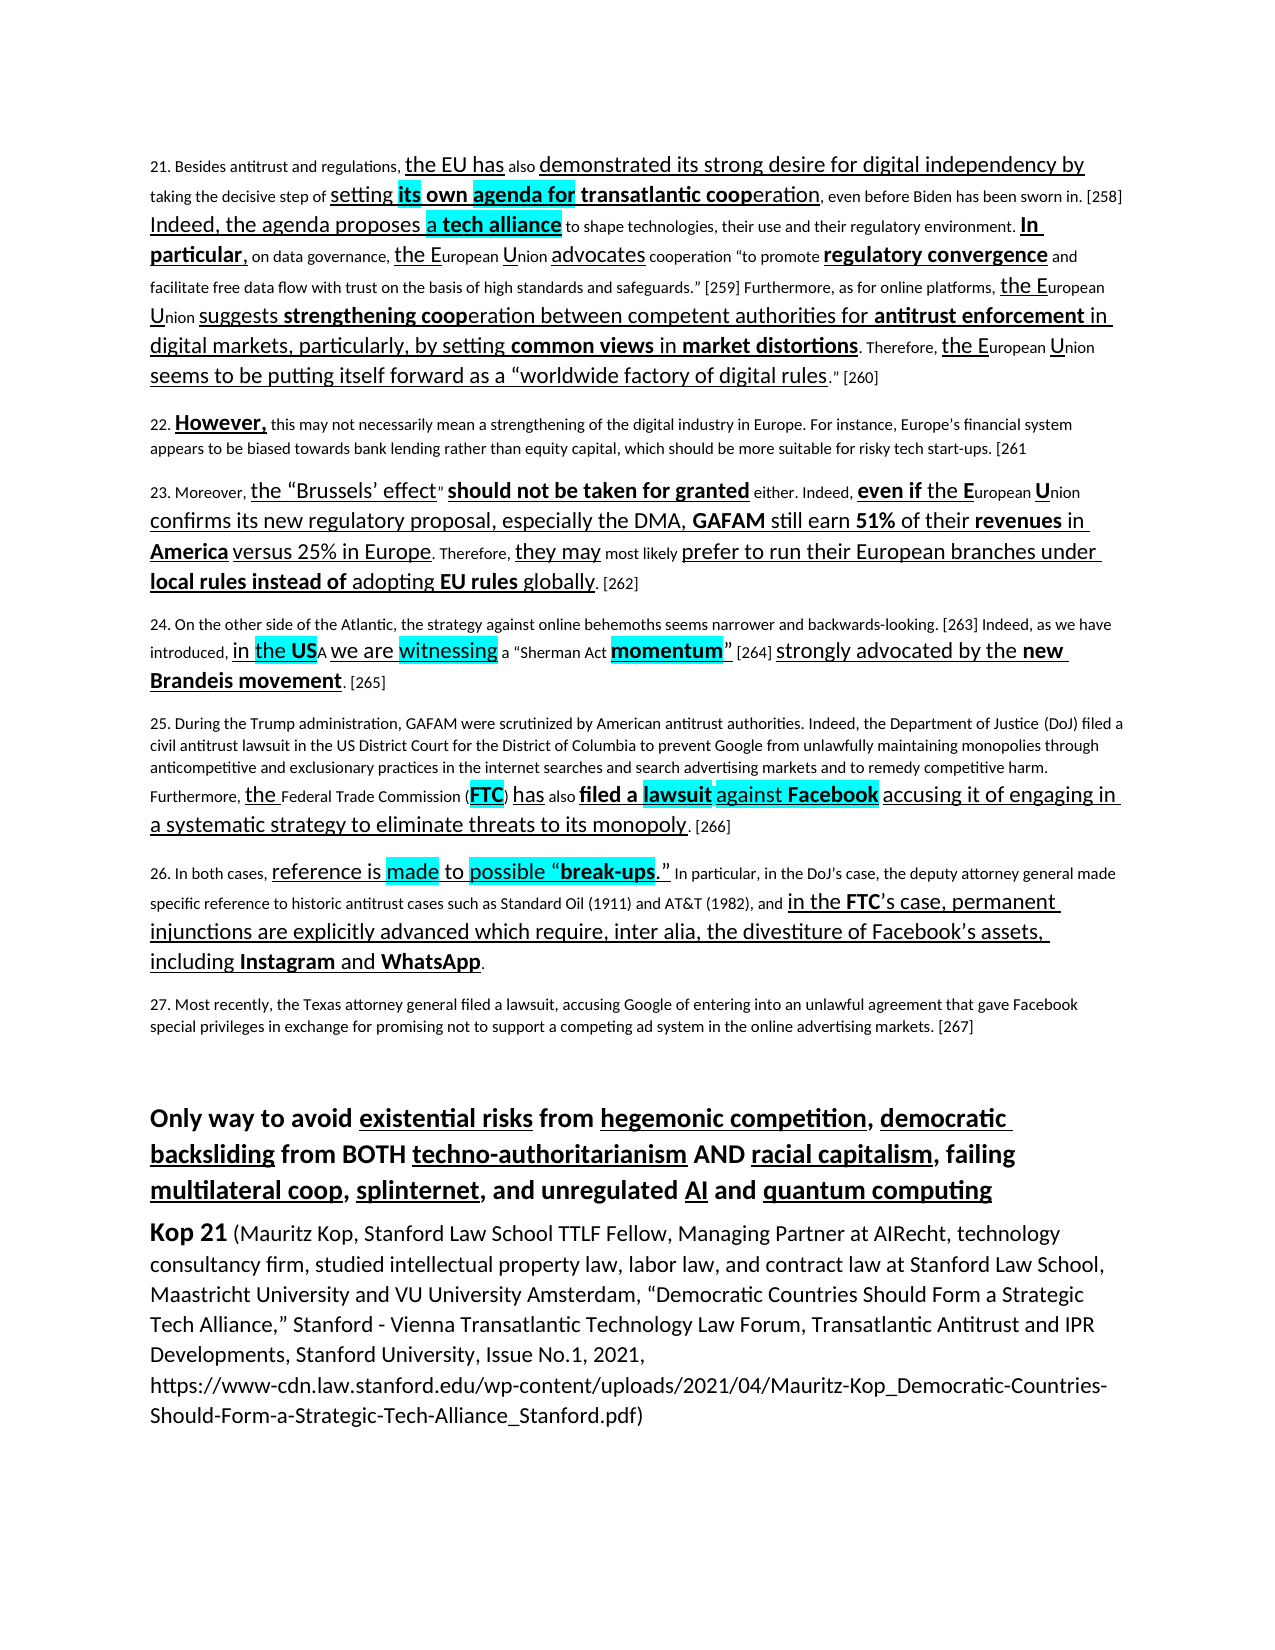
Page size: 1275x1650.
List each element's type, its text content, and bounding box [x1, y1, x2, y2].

text 24. On the other side of the Atlantic, the strategy against online behemoths seems narrower and backwards-looking. [263] Indeed, as we have introduced, in the USA we are witnessing a “Sherman Act momentum” [264] strongly advocated by the new Brandeis movement. [265] [150, 614, 1125, 695]
text 25. During the Trump administration, GAFAM were scrutinized by American antitrust authorities. Indeed, the Department of Justice (DoJ) filed a civil antitrust lawsuit in the US District Court for the District of Columbia to prevent Google from unlawfully maintaining monopolies through anticompetitive and exclusionary practices in the internet searches and search advertising markets and to remedy competitive harm. Furthermore, the Federal Trade Commission (FTC) has also filed a lawsuit against Facebook accusing it of engaging in a systematic strategy to eliminate threats to its monopoly. [266] [150, 713, 1125, 838]
text 21. Besides antitrust and regulations, the EU has also demonstrated its strong desire for digital independency by taking the decisive step of setting its own agenda for transatlantic cooperation, even before Biden has been sworn in. [258] Indeed, the agenda proposes a tech alliance to shape technologies, their use and their regulatory environment. In particular, on data governance, the European Union advocates cooperation “to promote regulatory convergence and facilitate free data flow with trust on the basis of high standards and safeguards.” [259] Furthermore, as for online platforms, the European Union suggests strengthening cooperation between competent authorities for antitrust enforcement in digital markets, particularly, by setting common views in market distortions. Therefore, the European Union seems to be putting itself forward as a “worldwide factory of digital rules.” [260] [150, 150, 1125, 389]
text Kop 21 (Mauritz Kop, Stanford Law School TTLF Fellow, Managing Partner at AIRecht, technology consultancy firm, studied intellectual property law, labor law, and contract law at Stanford Law School, Maastricht University and VU University Amsterdam, “Democratic Countries Should Form a Strategic Tech Alliance,” Stanford - Vienna Transatlantic Technology Law Forum, Transatlantic Antitrust and IPR Developments, Stanford University, Issue No.1, 2021, https://www-cdn.law.stanford.edu/wp-content/uploads/2021/04/Mauritz-Kop_Democratic-Countries-Should-Form-a-Strategic-Tech-Alliance_Stanford.pdf) [150, 1215, 1125, 1429]
subtitle Only way to avoid existential risks from hegemonic competition, democratic backsliding from BOTH techno-authoritarianism AND racial capitalism, failing multilateral coop, splinternet, and unregulated AI and quantum computing [150, 1102, 1125, 1206]
text 22. However, this may not necessarily mean a strengthening of the digital industry in Europe. For instance, Europe’s financial system appears to be biased towards bank lending rather than equity capital, which should be more suitable for risky tech start-ups. [261 [150, 408, 1125, 458]
text 26. In both cases, reference is made to possible “break-ups.” In particular, in the DoJ’s case, the deputy attorney general made specific reference to historic antitrust cases such as Standard Oil (1911) and AT&T (1982), and in the FTC’s case, permanent injunctions are explicitly advanced which require, inter alia, the divestiture of Facebook’s assets, including Instagram and WhatsApp. [150, 857, 1125, 976]
text 23. Moreover, the “Brussels’ effect” should not be taken for granted either. Indeed, even if the European Union confirms its new regulatory proposal, especially the DMA, GAFAM still earn 51% of their revenues in America versus 25% in Europe. Therefore, they may most likely prefer to run their European branches under local rules instead of adopting EU rules globally. [262] [150, 476, 1125, 595]
text 27. Most recently, the Texas attorney general filed a lawsuit, accusing Google of entering into an unlawful agreement that gave Facebook special privileges in exchange for promising not to support a competing ad system in the online advertising markets. [267] [150, 994, 1125, 1037]
